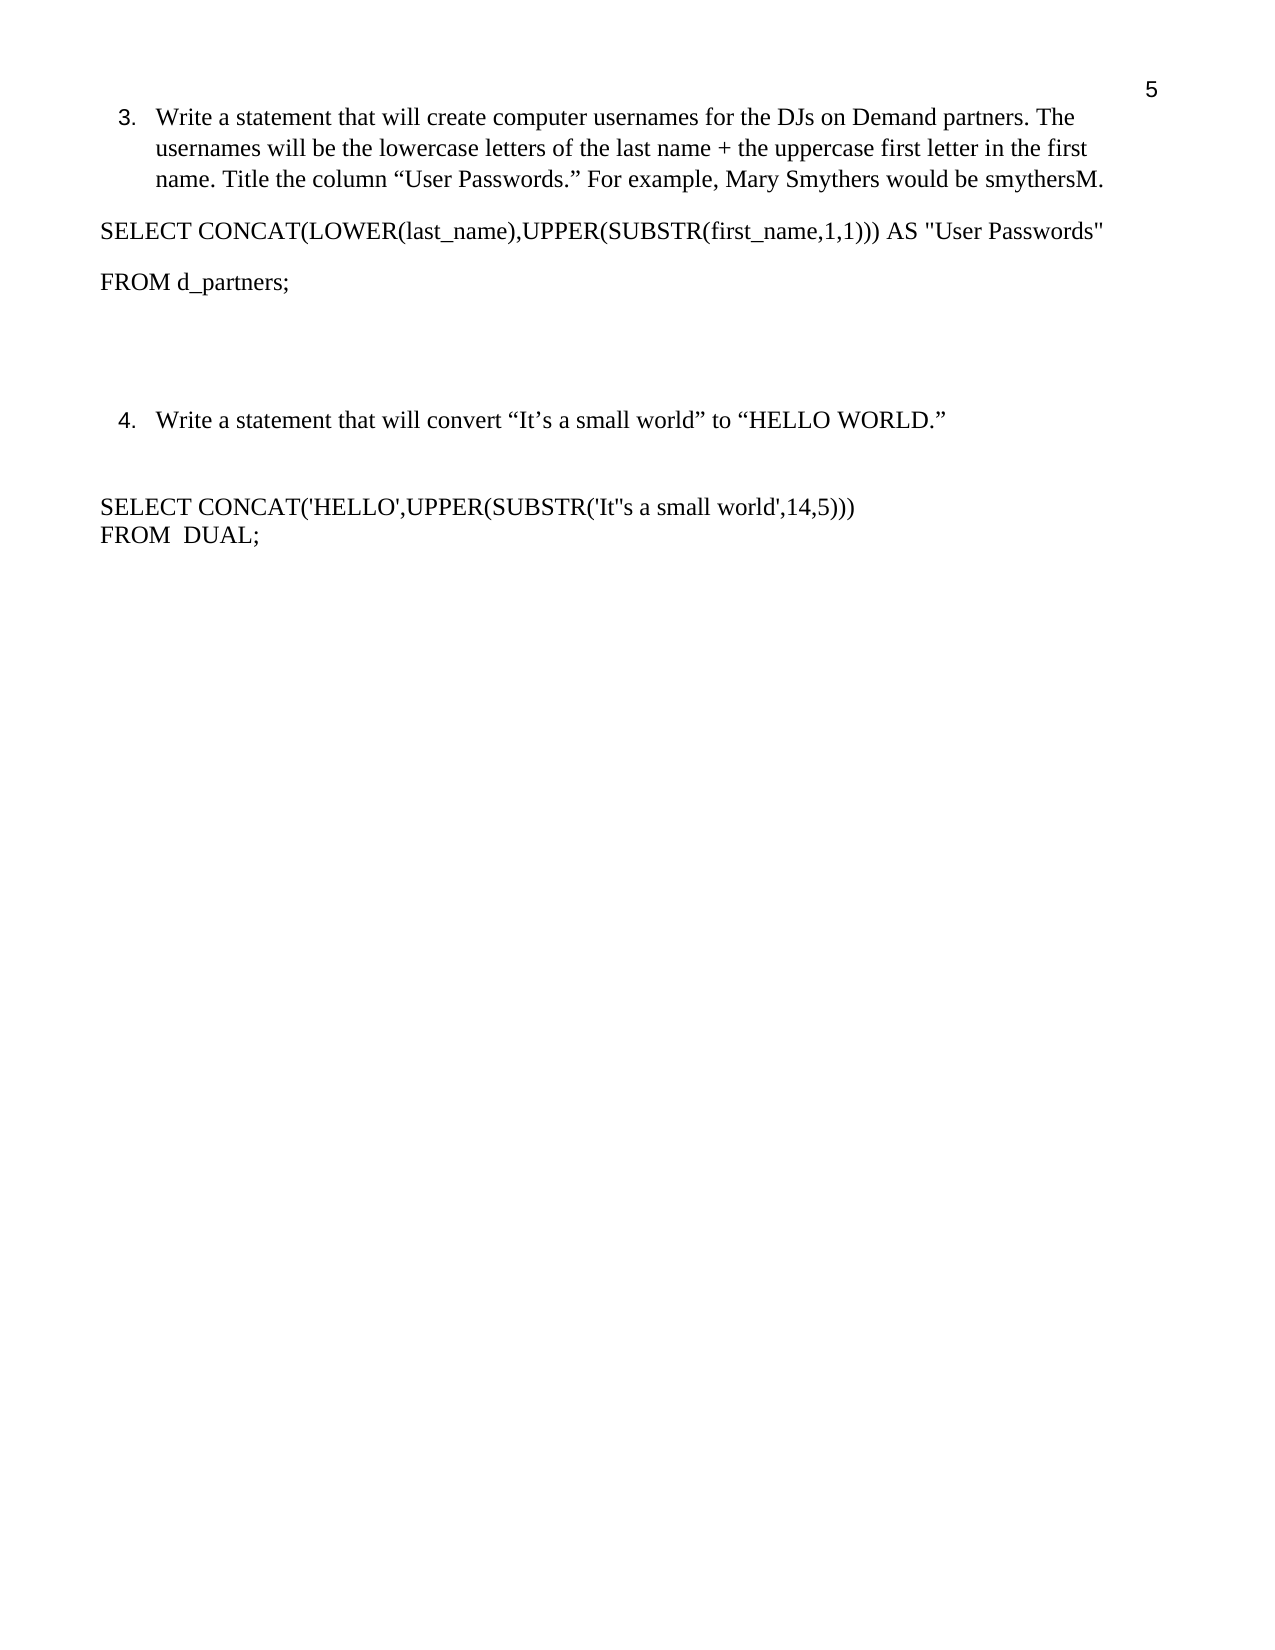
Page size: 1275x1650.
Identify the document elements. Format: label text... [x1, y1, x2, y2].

text SELECT CONCAT(LOWER(last_name),UPPER(SUBSTR(first_name,1,1))) AS "User Passwords" [100, 216, 1106, 244]
list Write a statement that will convert “It’s a small world” to “HELLO WORLD.” [118, 405, 1202, 434]
text SELECT CONCAT('HELLO',UPPER(SUBSTR('It''s a small world',14,5))) [100, 492, 1202, 520]
list Write a statement that will create computer usernames for the DJs on Demand partners. The usernames will be the lowercase letters of the last name + the uppercase first letter in the first name. Title the column “User Passwords.” For example, Mary Smythers would be smythersM. [118, 102, 1106, 193]
text FROM DUAL; [100, 520, 1202, 549]
text FROM d_partners; [100, 267, 1106, 296]
